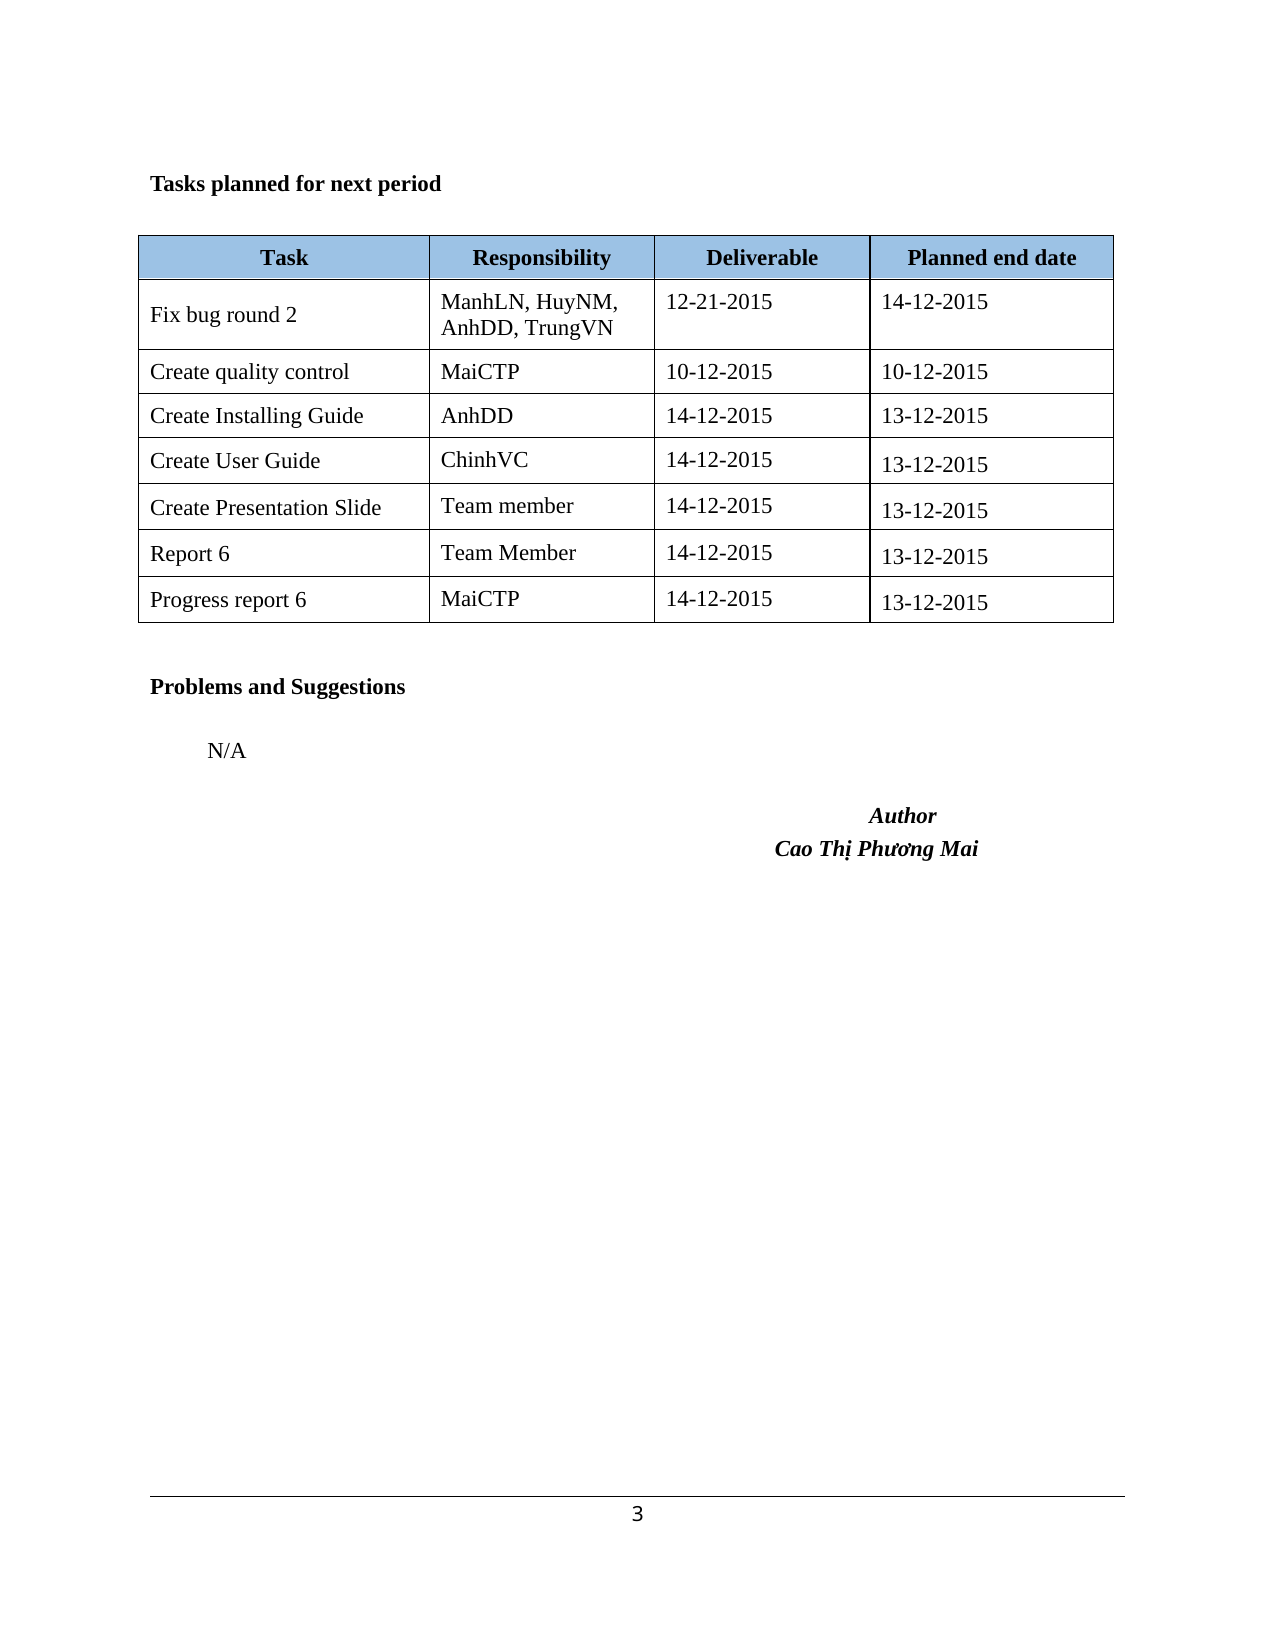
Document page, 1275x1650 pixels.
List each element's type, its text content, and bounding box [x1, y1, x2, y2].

table_cell 13-12-2015 [871, 484, 1113, 529]
table_cell MaiCTP [430, 577, 654, 622]
table_cell 13-12-2015 [871, 530, 1113, 576]
subtitle Tasks planned for next period [150, 170, 1125, 196]
table_cell Report 6 [139, 530, 429, 576]
table_cell 14-12-2015 [655, 438, 869, 483]
table_cell Create Presentation Slide [139, 484, 429, 529]
subtitle Problems and Suggestions [150, 673, 1125, 699]
table_cell 14-12-2015 [655, 484, 869, 529]
table_cell Create User Guide [139, 438, 429, 483]
table_cell Team Member [430, 530, 654, 576]
table_cell Team member [430, 484, 654, 529]
table_cell 14-12-2015 [871, 280, 1113, 349]
table_header Responsibility [430, 236, 654, 278]
table_cell 14-12-2015 [655, 577, 869, 622]
table_cell 13-12-2015 [871, 438, 1113, 483]
table_cell Fix bug round 2 [139, 280, 429, 349]
table_cell AnhDD [430, 394, 654, 437]
table_cell ManhLN, HuyNM, AnhDD, TrungVN [430, 280, 654, 349]
table_cell Progress report 6 [139, 577, 429, 622]
table_cell 10-12-2015 [655, 350, 869, 393]
table_cell MaiCTP [430, 350, 654, 393]
table_cell 10-12-2015 [871, 350, 1113, 393]
table_cell Create quality control [139, 350, 429, 393]
table_cell 12-21-2015 [655, 280, 869, 349]
table_header Deliverable [655, 236, 869, 278]
table_cell 13-12-2015 [871, 394, 1113, 437]
table_cell 14-12-2015 [655, 394, 869, 437]
table_cell 13-12-2015 [871, 577, 1113, 622]
table_cell ChinhVC [430, 438, 654, 483]
text Author [150, 802, 936, 829]
table_header Task [139, 236, 429, 278]
table_cell Create Installing Guide [139, 394, 429, 437]
table_cell 14-12-2015 [655, 530, 869, 576]
text N/A [207, 737, 1125, 763]
text Cao Thị Phương Mai [375, 835, 978, 861]
table_header Planned end date [871, 236, 1113, 278]
